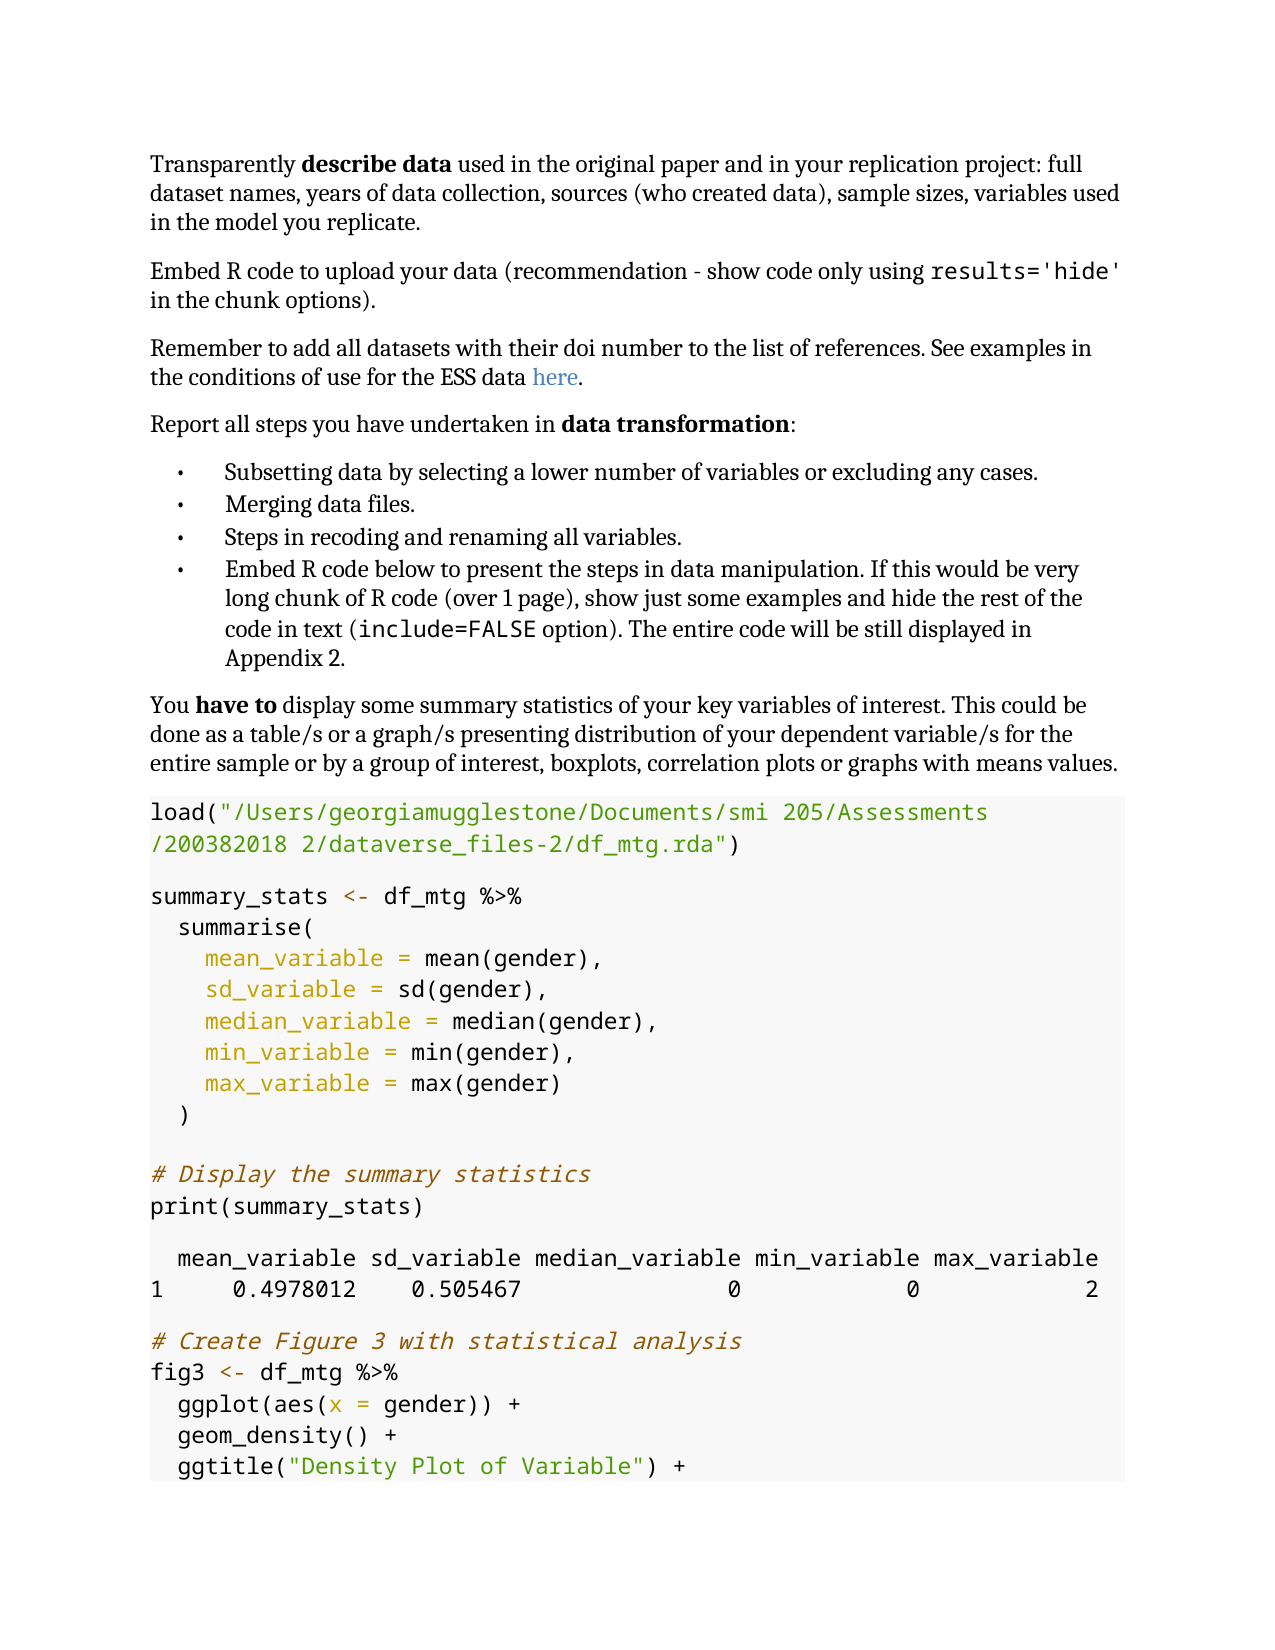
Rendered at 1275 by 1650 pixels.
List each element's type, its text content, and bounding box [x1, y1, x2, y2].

list Steps in recoding and renaming all variables. [175, 522, 1125, 551]
list Embed R code below to present the steps in data manipulation. If this would be very long chunk of R code (over 1 page), show just some examples and hide the rest of the code in text (include=FALSE option). The entire code will be still displayed in Appendix 2. [175, 555, 1125, 672]
text mean_variable sd_variable median_variable min_variable max_variable 1 0.4978012 0.505467 0 0 2 [150, 1242, 1125, 1304]
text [150, 1325, 1125, 1481]
text Embed R code to upload your data (recommendation - show code only using results='hide' in the chunk options). [150, 255, 1125, 315]
text summary_stats <- df_mtg %>% summarise( mean_variable = mean(gender), sd_variable = sd(gender), median_variable = median(gender), min_variable = min(gender), max_variable = max(gender) ) # Display the summary statistics print(summary_stats) [150, 879, 1125, 1221]
list Subsetting data by selecting a lower number of variables or excluding any cases. [175, 457, 1125, 486]
list Merging data files. [175, 490, 1125, 519]
text Report all steps you have undertaken in data transformation: [150, 410, 1125, 439]
text Remember to add all datasets with their doi number to the list of references. See examples in the conditions of use for the ESS data here. [150, 334, 1125, 391]
text You have to display some summary statistics of your key variables of interest. This could be done as a table/s or a graph/s presenting distribution of your dependent variable/s for the entire sample or by a group of interest, boxplots, correlation plots or graphs with means values. [150, 691, 1125, 777]
text load("/Users/georgiamugglestone/Documents/smi 205/Assessments /200382018 2/dataverse_files-2/df_mtg.rda") [150, 796, 1125, 859]
text Transparently describe data used in the original paper and in your replication project: full dataset names, years of data collection, sources (who created data), sample sizes, variables used in the model you replicate. [150, 150, 1125, 236]
